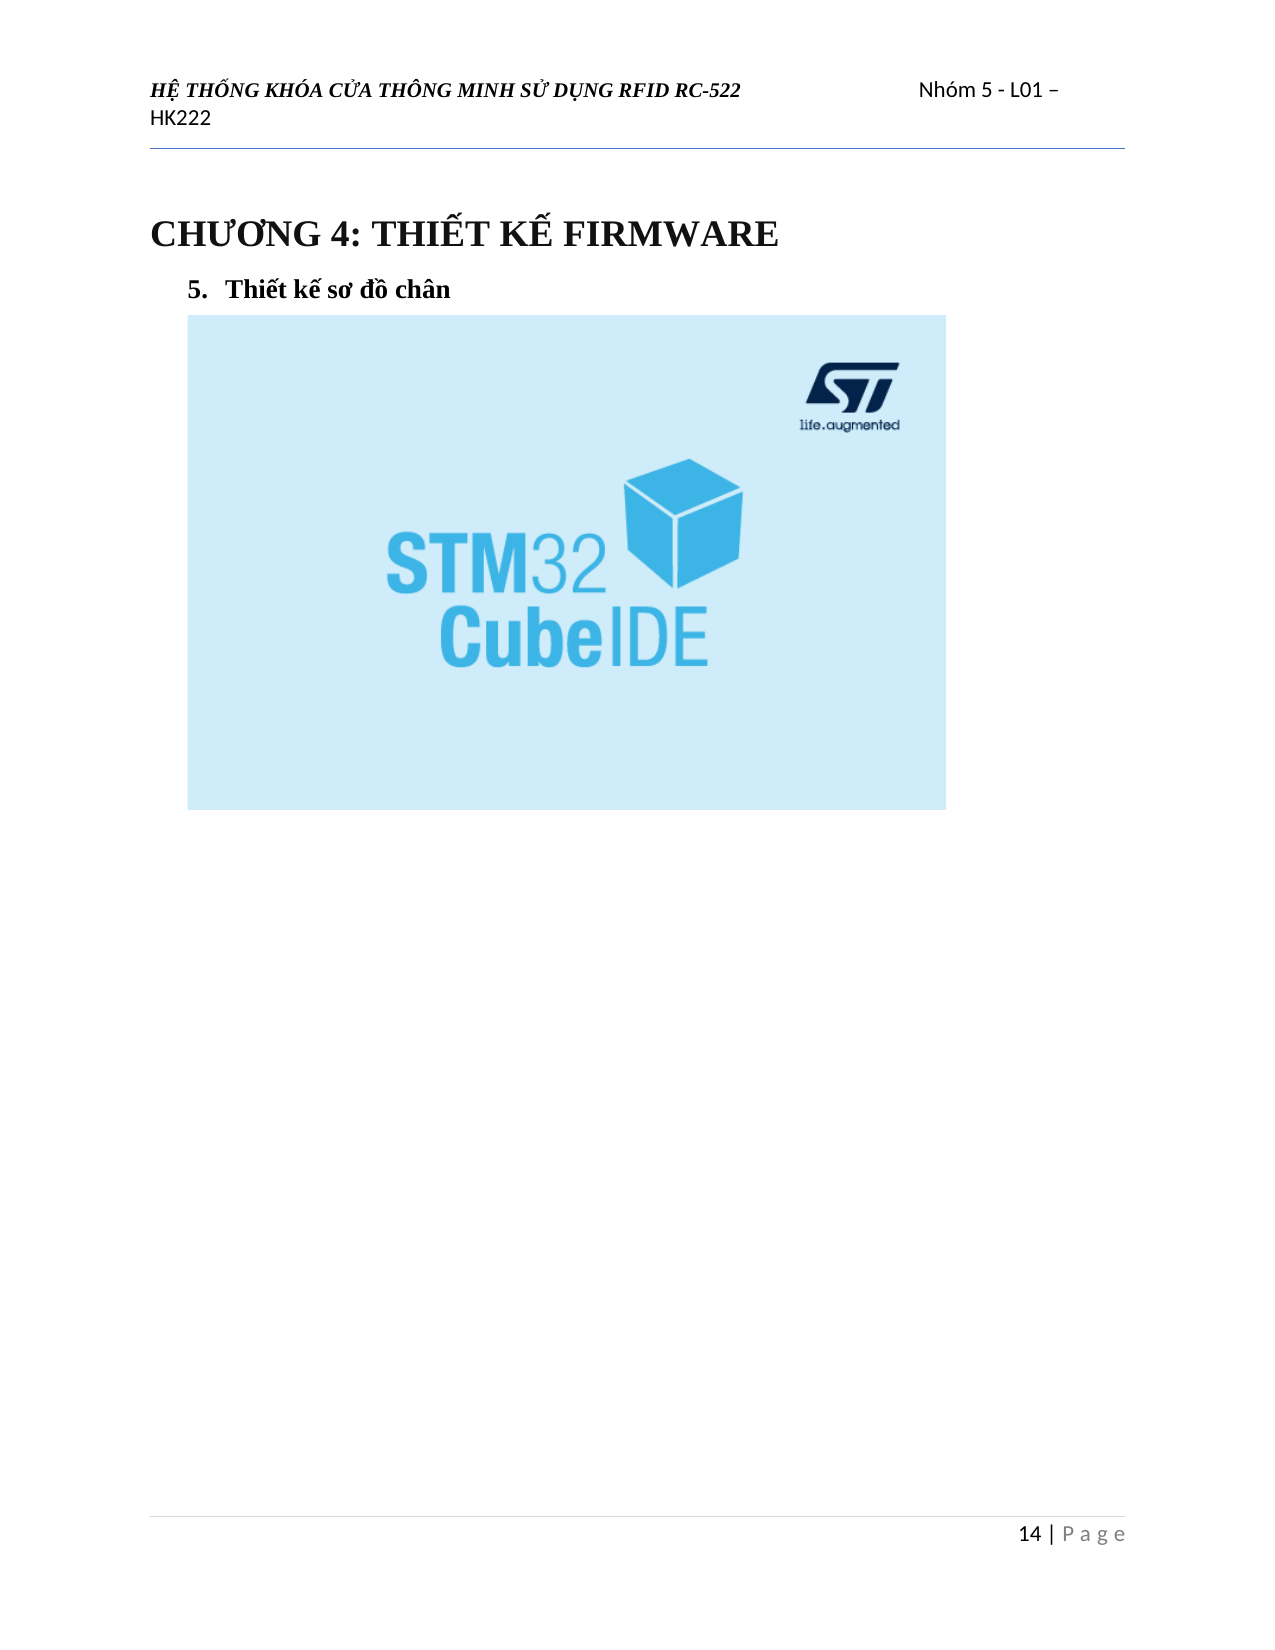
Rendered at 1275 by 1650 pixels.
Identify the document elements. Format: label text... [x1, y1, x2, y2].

subtitle CHƯƠNG 4: THIẾT KẾ FIRMWARE [150, 186, 1125, 255]
picture [187, 315, 947, 810]
subtitle Thiết kế sơ đồ chân [187, 273, 1125, 304]
